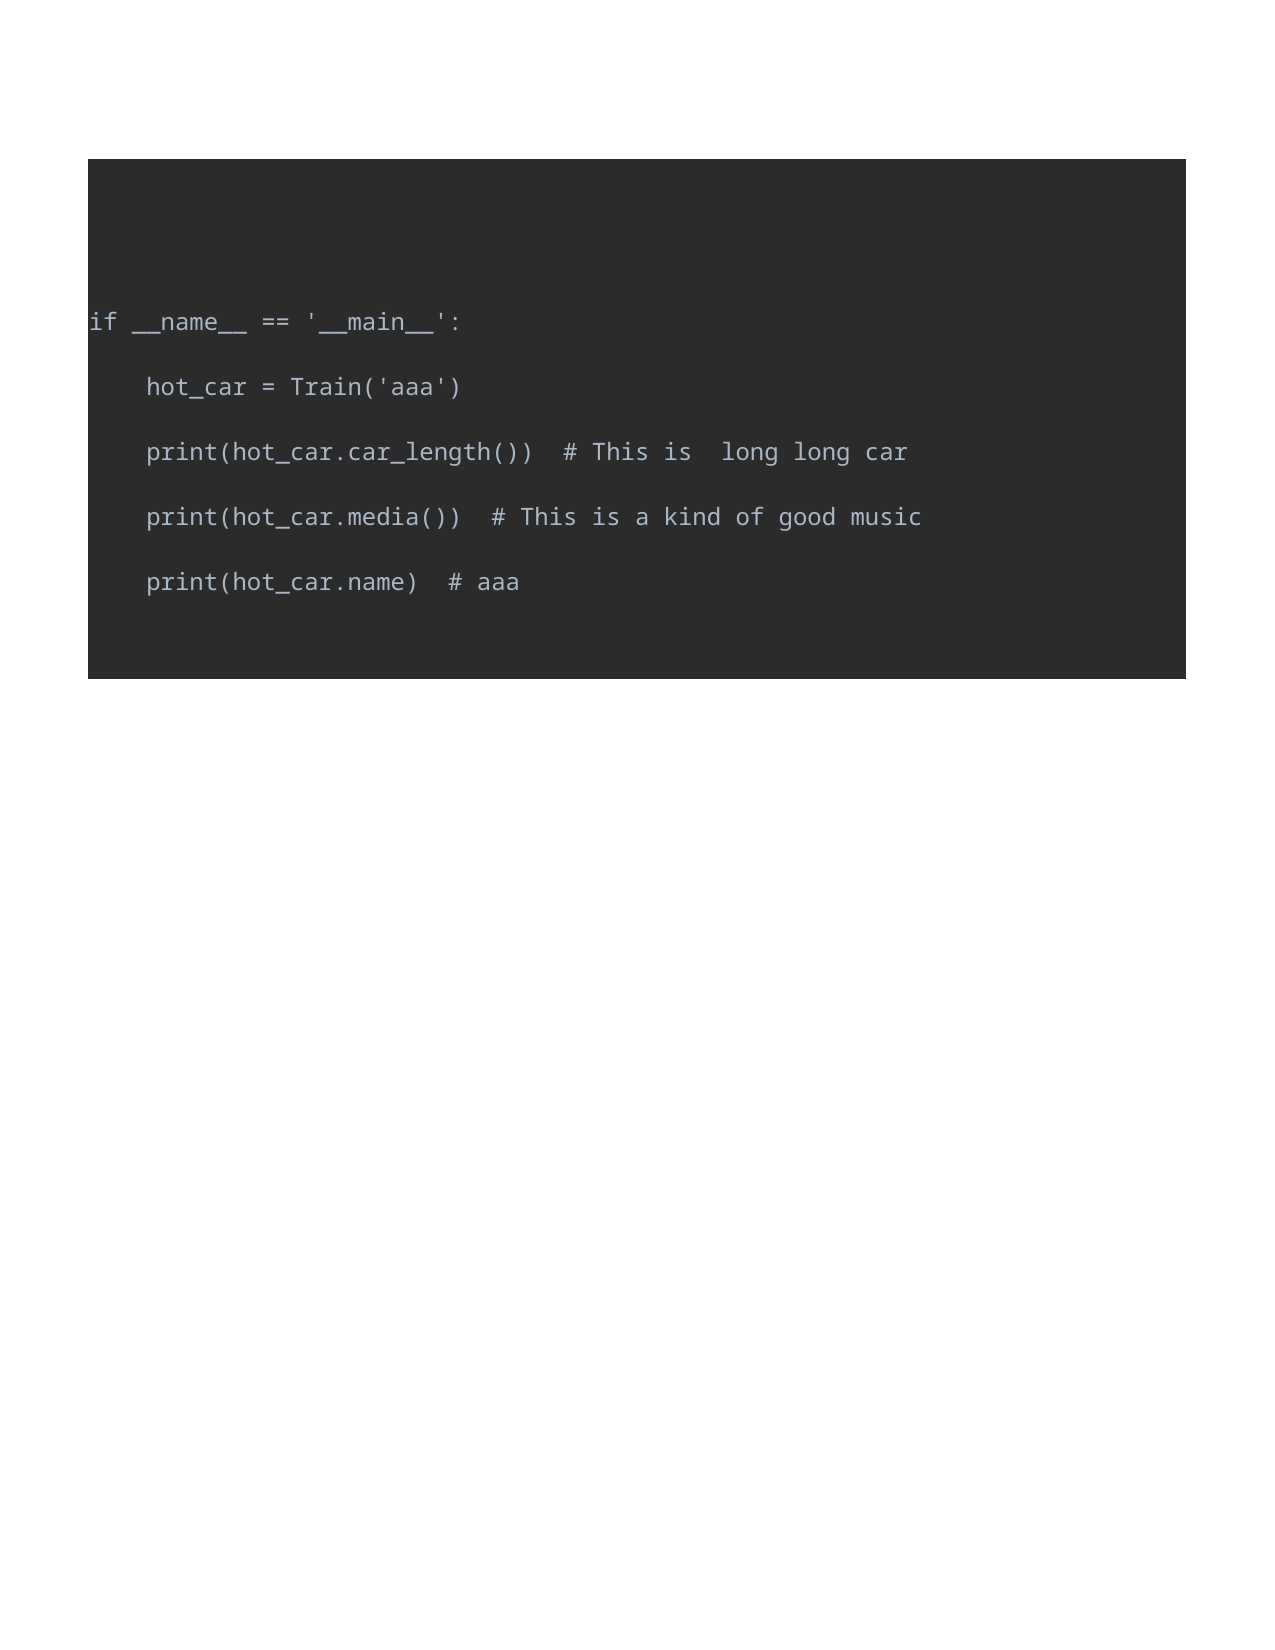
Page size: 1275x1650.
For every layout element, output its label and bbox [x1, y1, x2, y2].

text [88, 159, 1186, 614]
